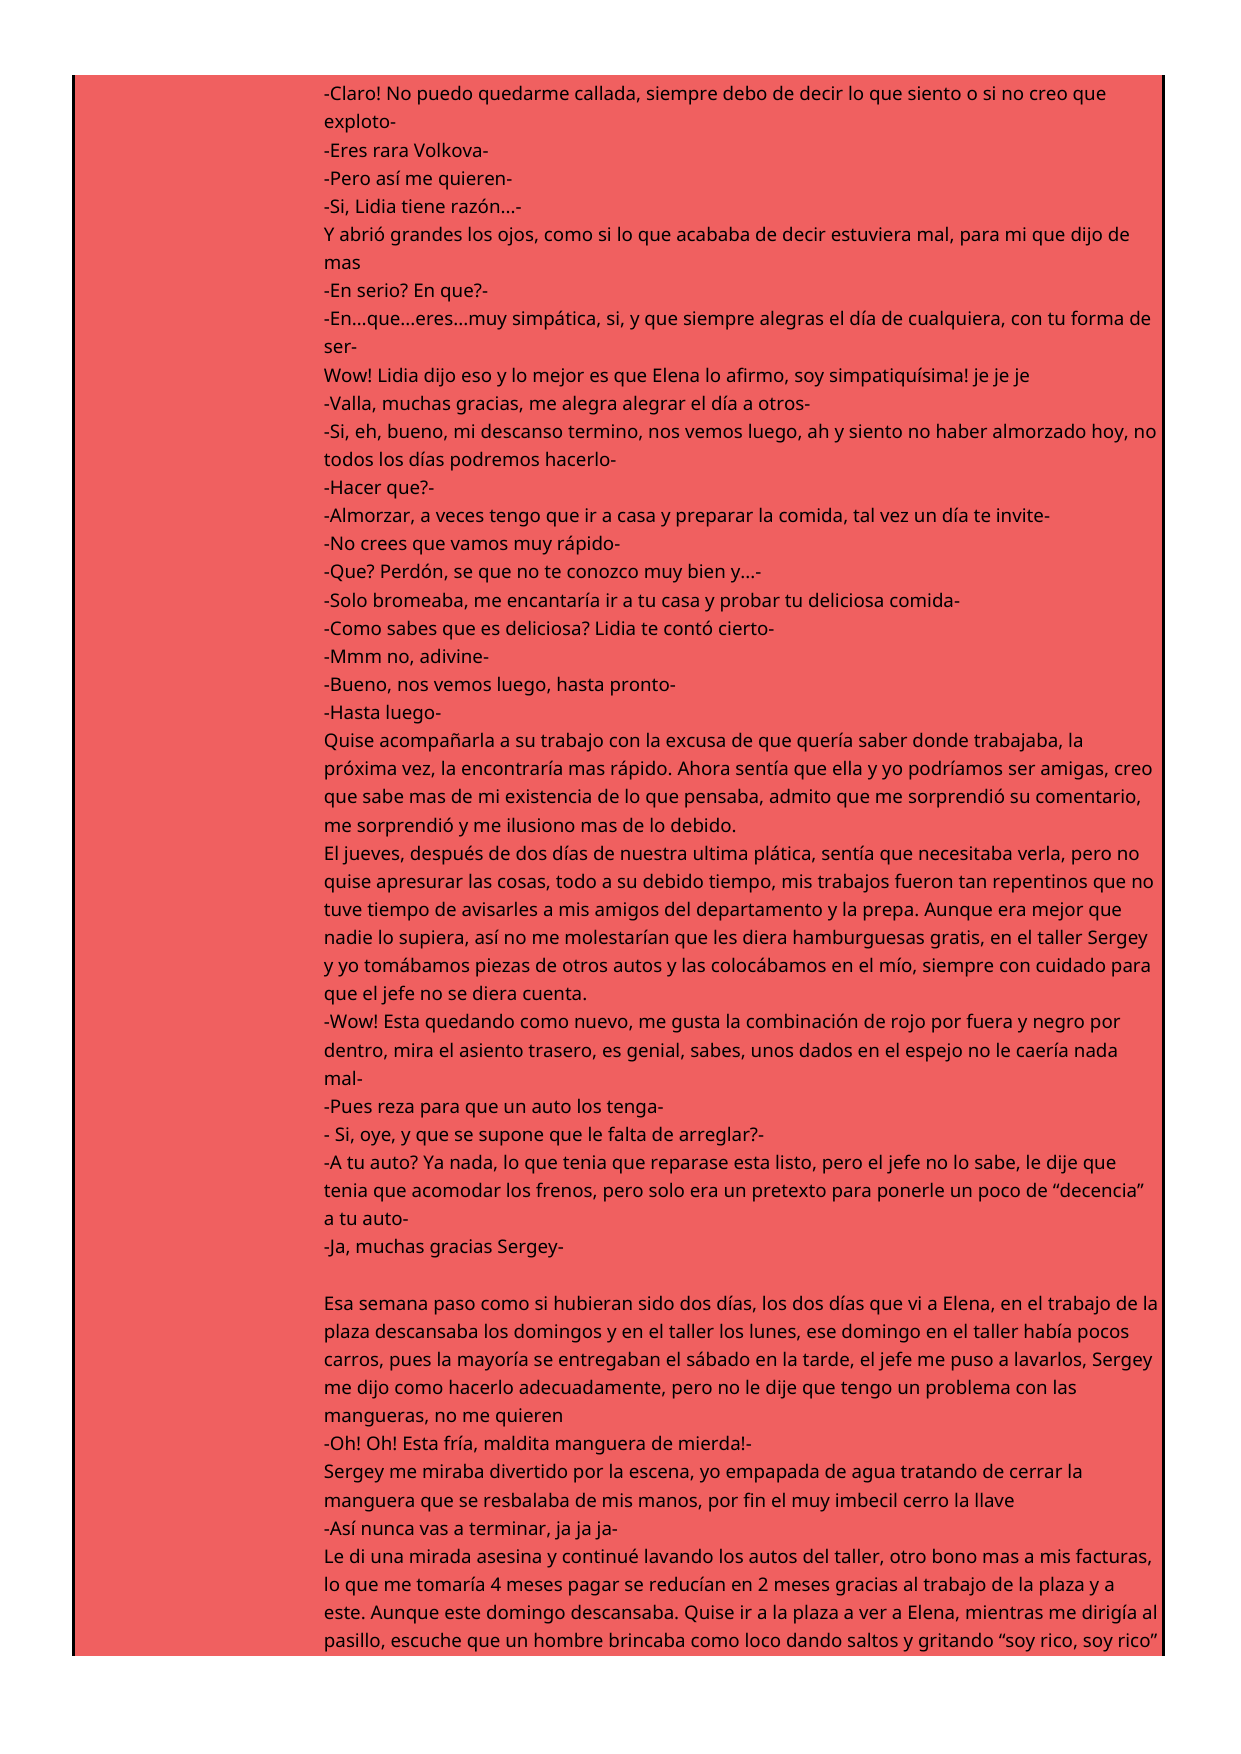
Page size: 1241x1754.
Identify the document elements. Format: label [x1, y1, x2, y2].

table_cell [75, 75, 319, 1656]
table_cell [319, 75, 1162, 1656]
